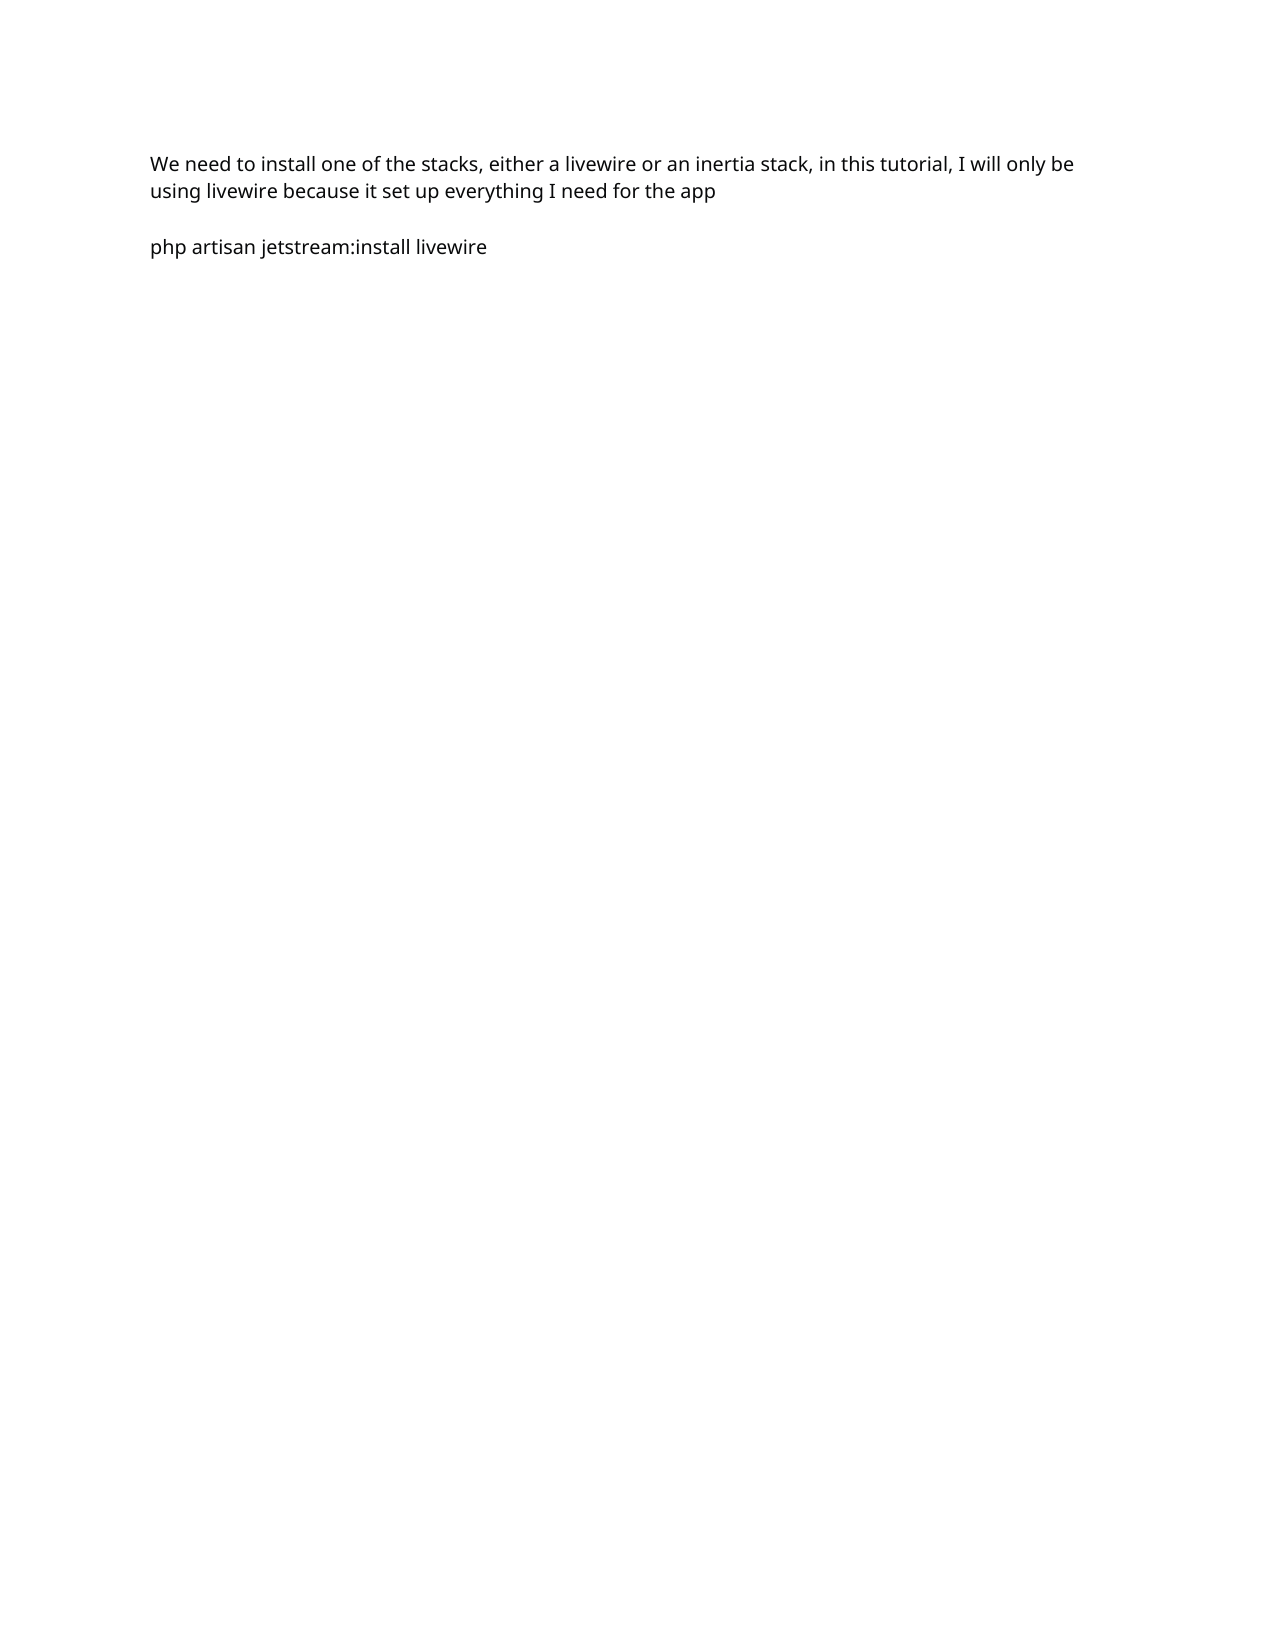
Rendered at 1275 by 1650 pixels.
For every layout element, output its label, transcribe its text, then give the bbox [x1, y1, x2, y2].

text php artisan jetstream:install livewire [150, 233, 1125, 260]
text We need to install one of the stacks, either a livewire or an inertia stack, in this tutorial, I will only be using livewire because it set up everything I need for the app [150, 150, 1125, 204]
